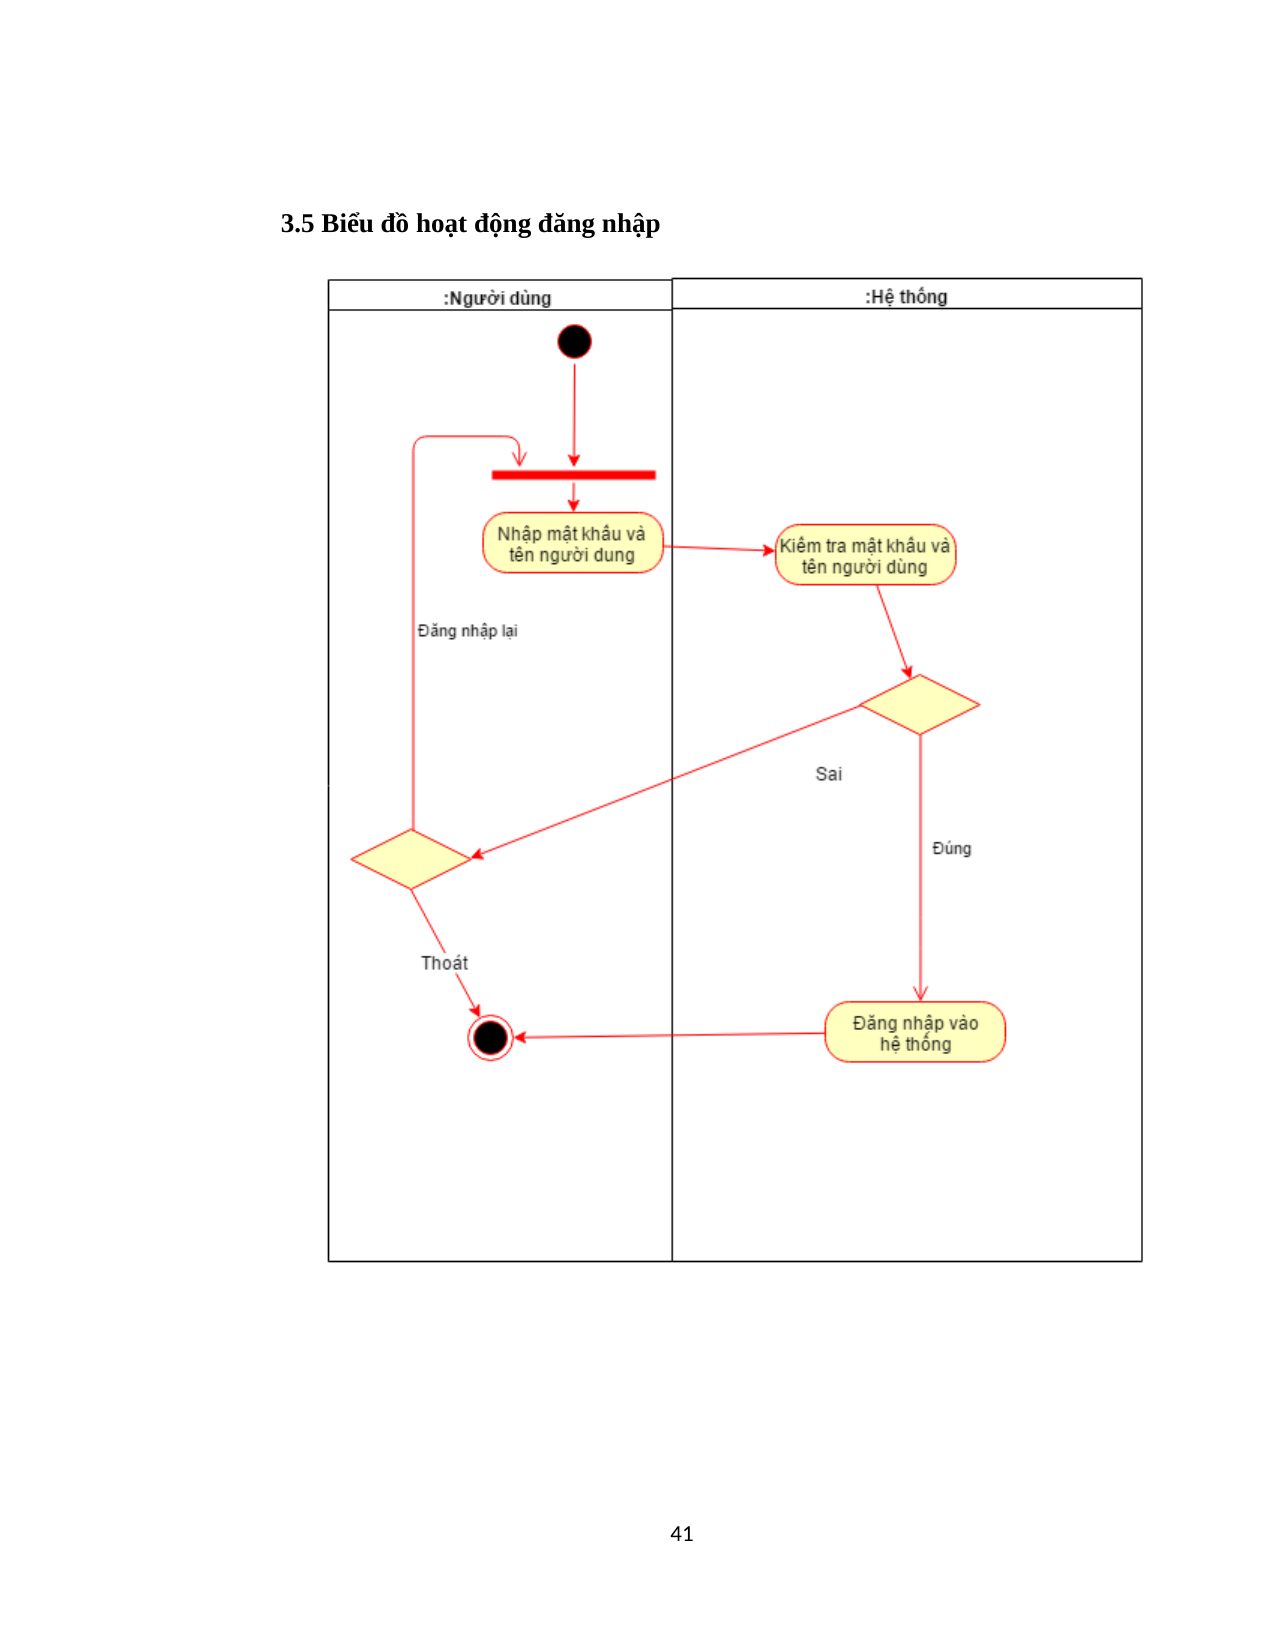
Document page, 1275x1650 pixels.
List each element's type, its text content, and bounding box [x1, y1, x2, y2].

picture [319, 269, 1149, 1273]
list 3.5 Biểu đồ hoạt động đăng nhập [281, 207, 1157, 238]
